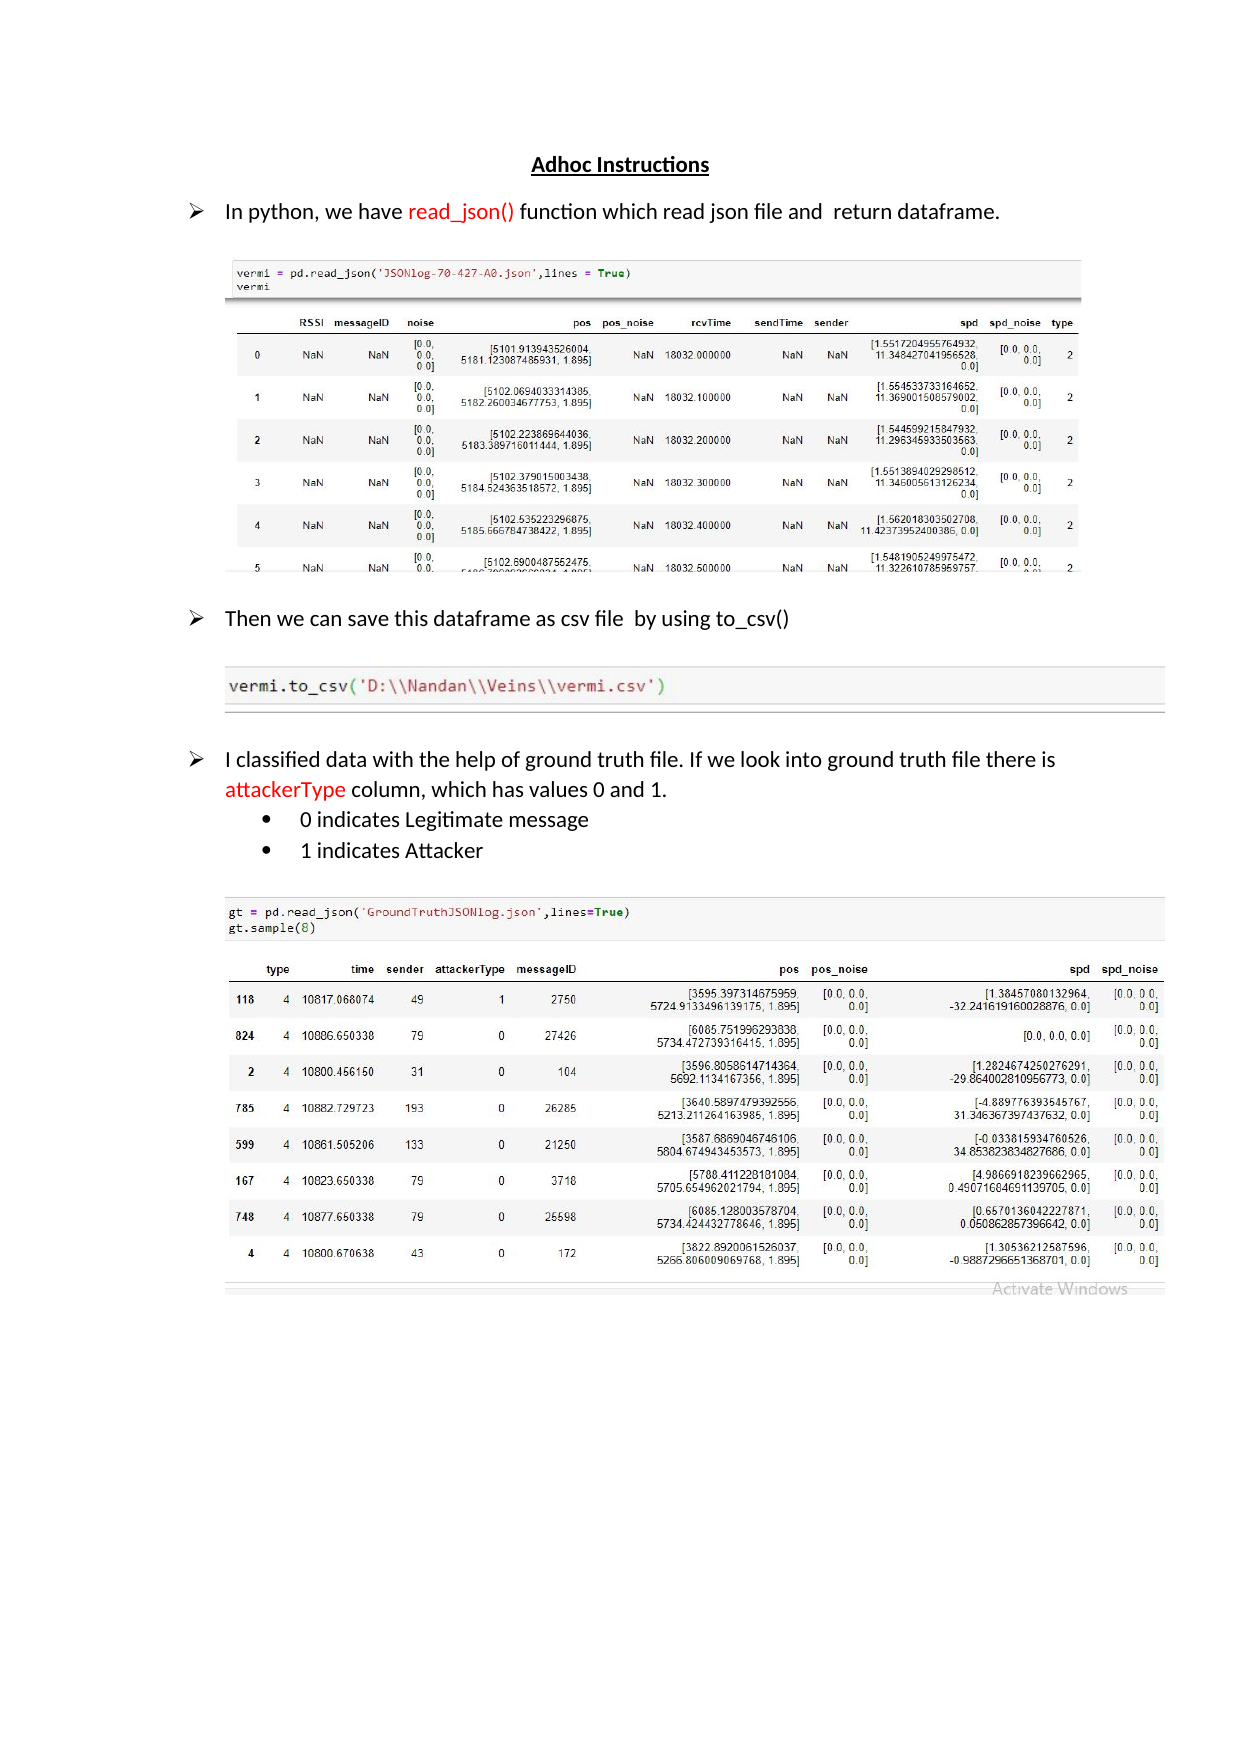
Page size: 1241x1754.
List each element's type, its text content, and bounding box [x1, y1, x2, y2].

picture [225, 257, 1082, 572]
list I classified data with the help of ground truth file. If we look into ground truth file there is attackerType column, which has values 0 and 1. [187, 745, 1090, 803]
picture [225, 896, 1166, 1295]
list 0 indicates Legitimate message [262, 806, 1090, 833]
text Adhoc Instructions [150, 150, 1090, 178]
list 1 indicates Attacker [262, 836, 1090, 864]
picture [225, 664, 1166, 713]
list In python, we have read_json() function which read json file and return dataframe. [187, 197, 1090, 225]
list Then we can save this dataframe as csv file by using to_csv() [187, 604, 1090, 632]
